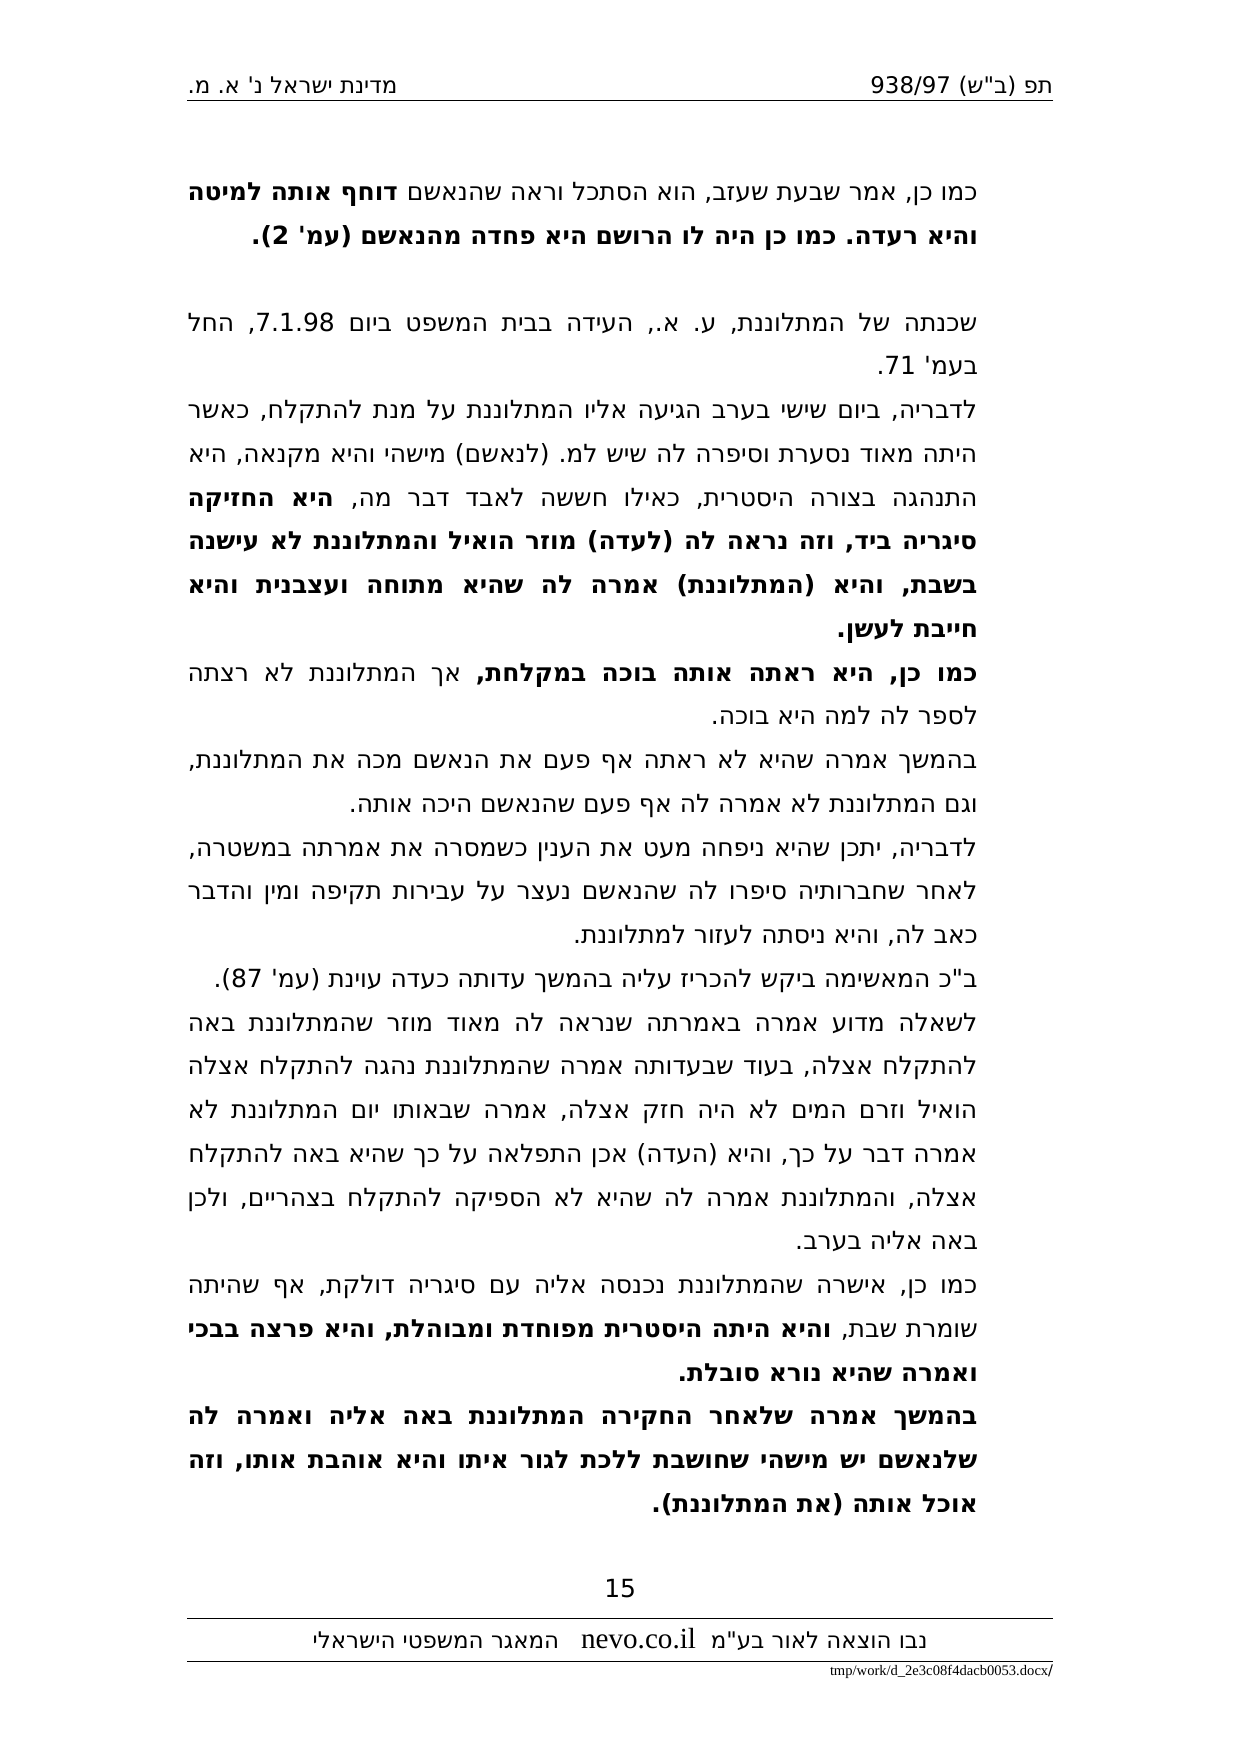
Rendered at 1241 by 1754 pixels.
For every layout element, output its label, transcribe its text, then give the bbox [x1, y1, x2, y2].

text שכנתה של המתלוננת, ע. א., העידה בבית המשפט ביום 7.1.98, החל בעמ' 71. [187, 308, 978, 381]
text כמו כן, אמר שבעת שעזב, הוא הסתכל וראה שהנאשם דוחף אותה למיטה והיא רעדה. כמו כן היה לו הרושם היא פחדה מהנאשם (עמ' 2). [187, 177, 978, 250]
text כמו כן, אישרה שהמתלוננת נכנסה אליה עם סיגריה דולקת, אף שהיתה שומרת שבת, והיא היתה היסטרית מפוחדת ומבוהלת, והיא פרצה בבכי ואמרה שהיא נורא סובלת. [187, 1270, 978, 1387]
text לדבריה, יתכן שהיא ניפחה מעט את הענין כשמסרה את אמרתה במשטרה, לאחר שחברותיה סיפרו לה שהנאשם נעצר על עבירות תקיפה ומין והדבר כאב לה, והיא ניסתה לעזור למתלוננת. [187, 833, 978, 949]
text לשאלה מדוע אמרה באמרתה שנראה לה מאוד מוזר שהמתלוננת באה להתקלח אצלה, בעוד שבעדותה אמרה שהמתלוננת נהגה להתקלח אצלה הואיל וזרם המים לא היה חזק אצלה, אמרה שבאותו יום המתלוננת לא אמרה דבר על כך, והיא (העדה) אכן התפלאה על כך שהיא באה להתקלח אצלה, והמתלוננת אמרה לה שהיא לא הספיקה להתקלח בצהריים, ולכן באה אליה בערב. [187, 1008, 978, 1256]
text כמו כן, היא ראתה אותה בוכה במקלחת, אך המתלוננת לא רצתה לספר לה למה היא בוכה. [187, 658, 978, 731]
text לדבריה, ביום שישי בערב הגיעה אליו המתלוננת על מנת להתקלח, כאשר היתה מאוד נסערת וסיפרה לה שיש למ. (לנאשם) מישהי והיא מקנאה, היא התנהגה בצורה היסטרית, כאילו חששה לאבד דבר מה, היא החזיקה סיגריה ביד, וזה נראה לה (לעדה) מוזר הואיל והמתלוננת לא עישנה בשבת, והיא (המתלוננת) אמרה לה שהיא מתוחה ועצבנית והיא חייבת לעשן. [187, 395, 978, 643]
text ב"כ המאשימה ביקש להכריז עליה בהמשך עדותה כעדה עוינת (עמ' 87). [187, 964, 978, 993]
text בהמשך אמרה שהיא לא ראתה אף פעם את הנאשם מכה את המתלוננת, וגם המתלוננת לא אמרה לה אף פעם שהנאשם היכה אותה.ו [187, 745, 978, 818]
text בהמשך אמרה שלאחר החקירה המתלוננת באה אליה ואמרה לה שלנאשם יש מישהי שחושבת ללכת לגור איתו והיא אוהבת אותו, וזה אוכל אותה (את המתלוננת). [187, 1402, 978, 1518]
